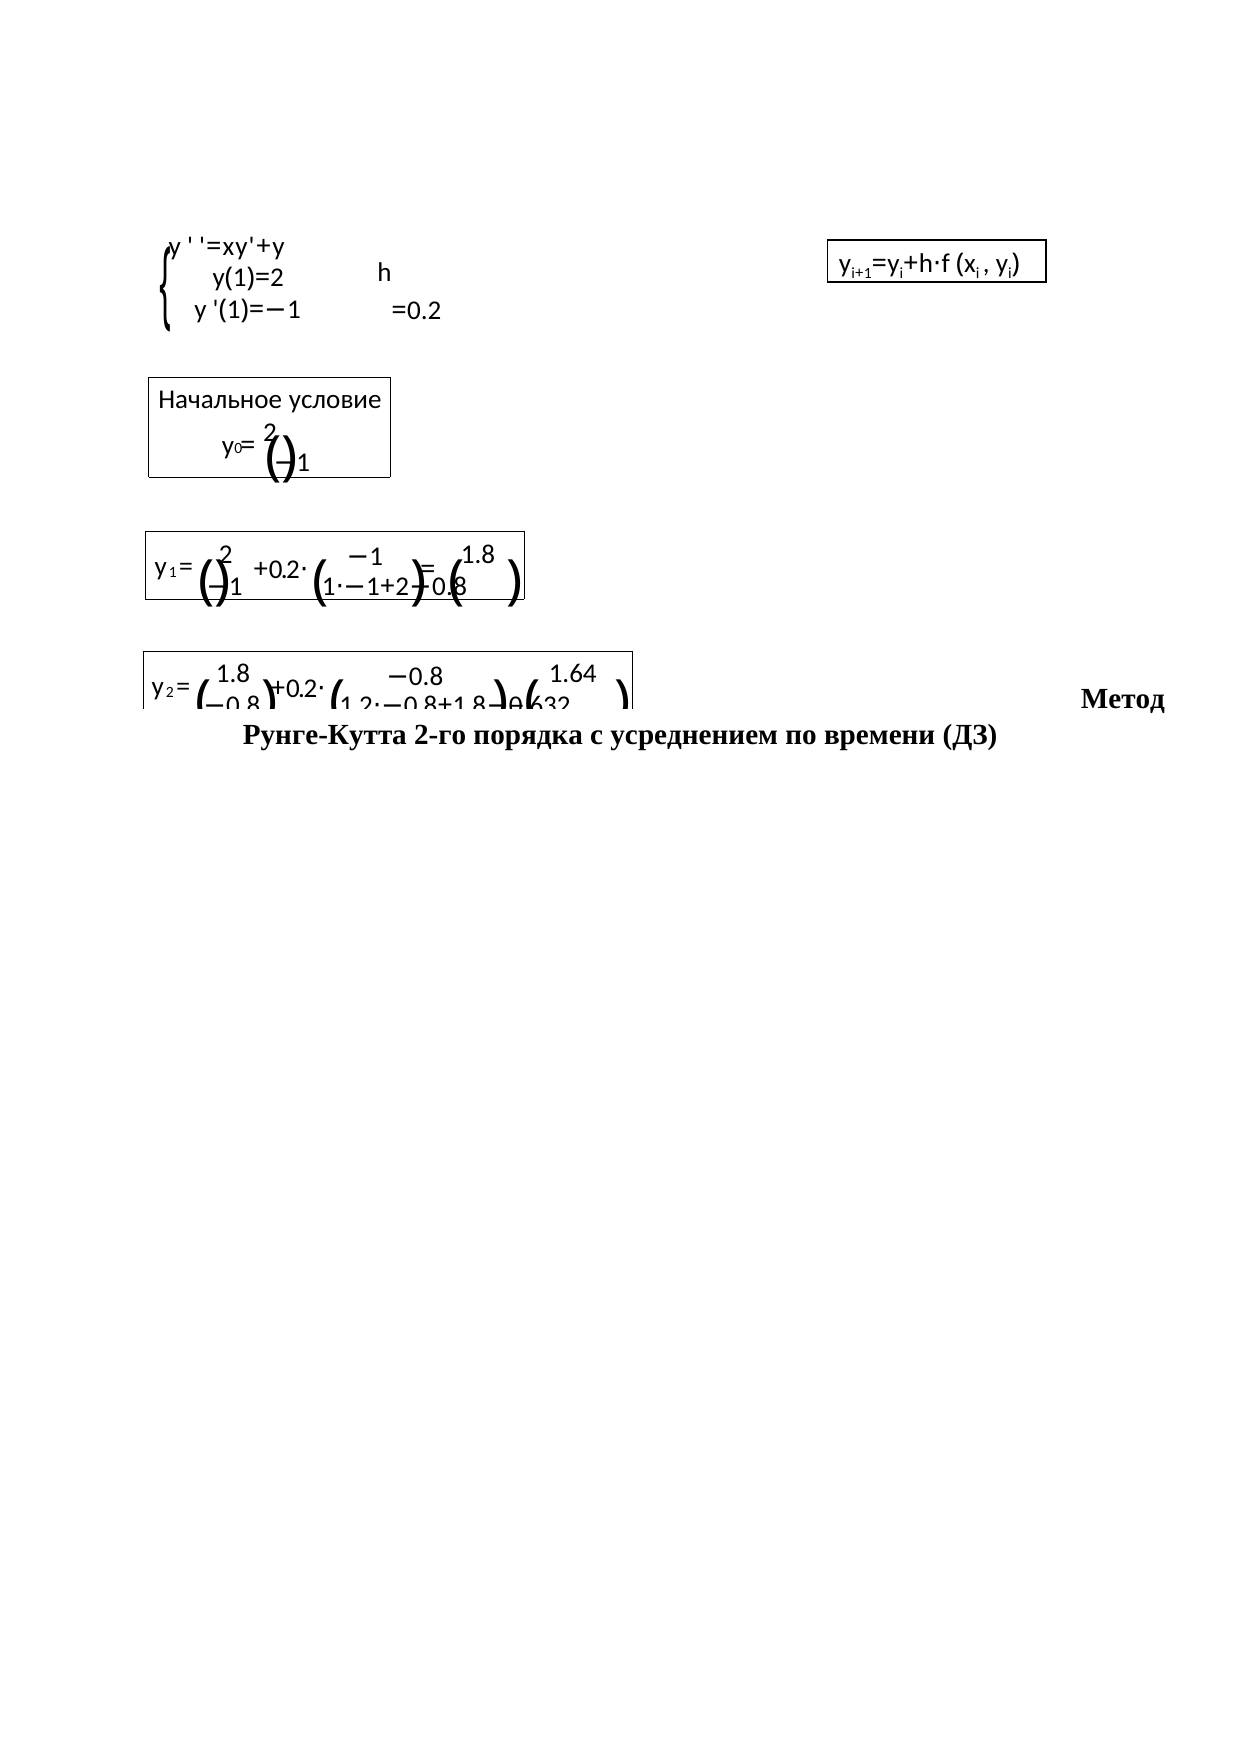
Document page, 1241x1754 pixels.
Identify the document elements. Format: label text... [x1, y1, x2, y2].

text Метод Рунге-Кутта 2-го порядка с усреднением по времени (ДЗ) [59, 63, 1181, 751]
